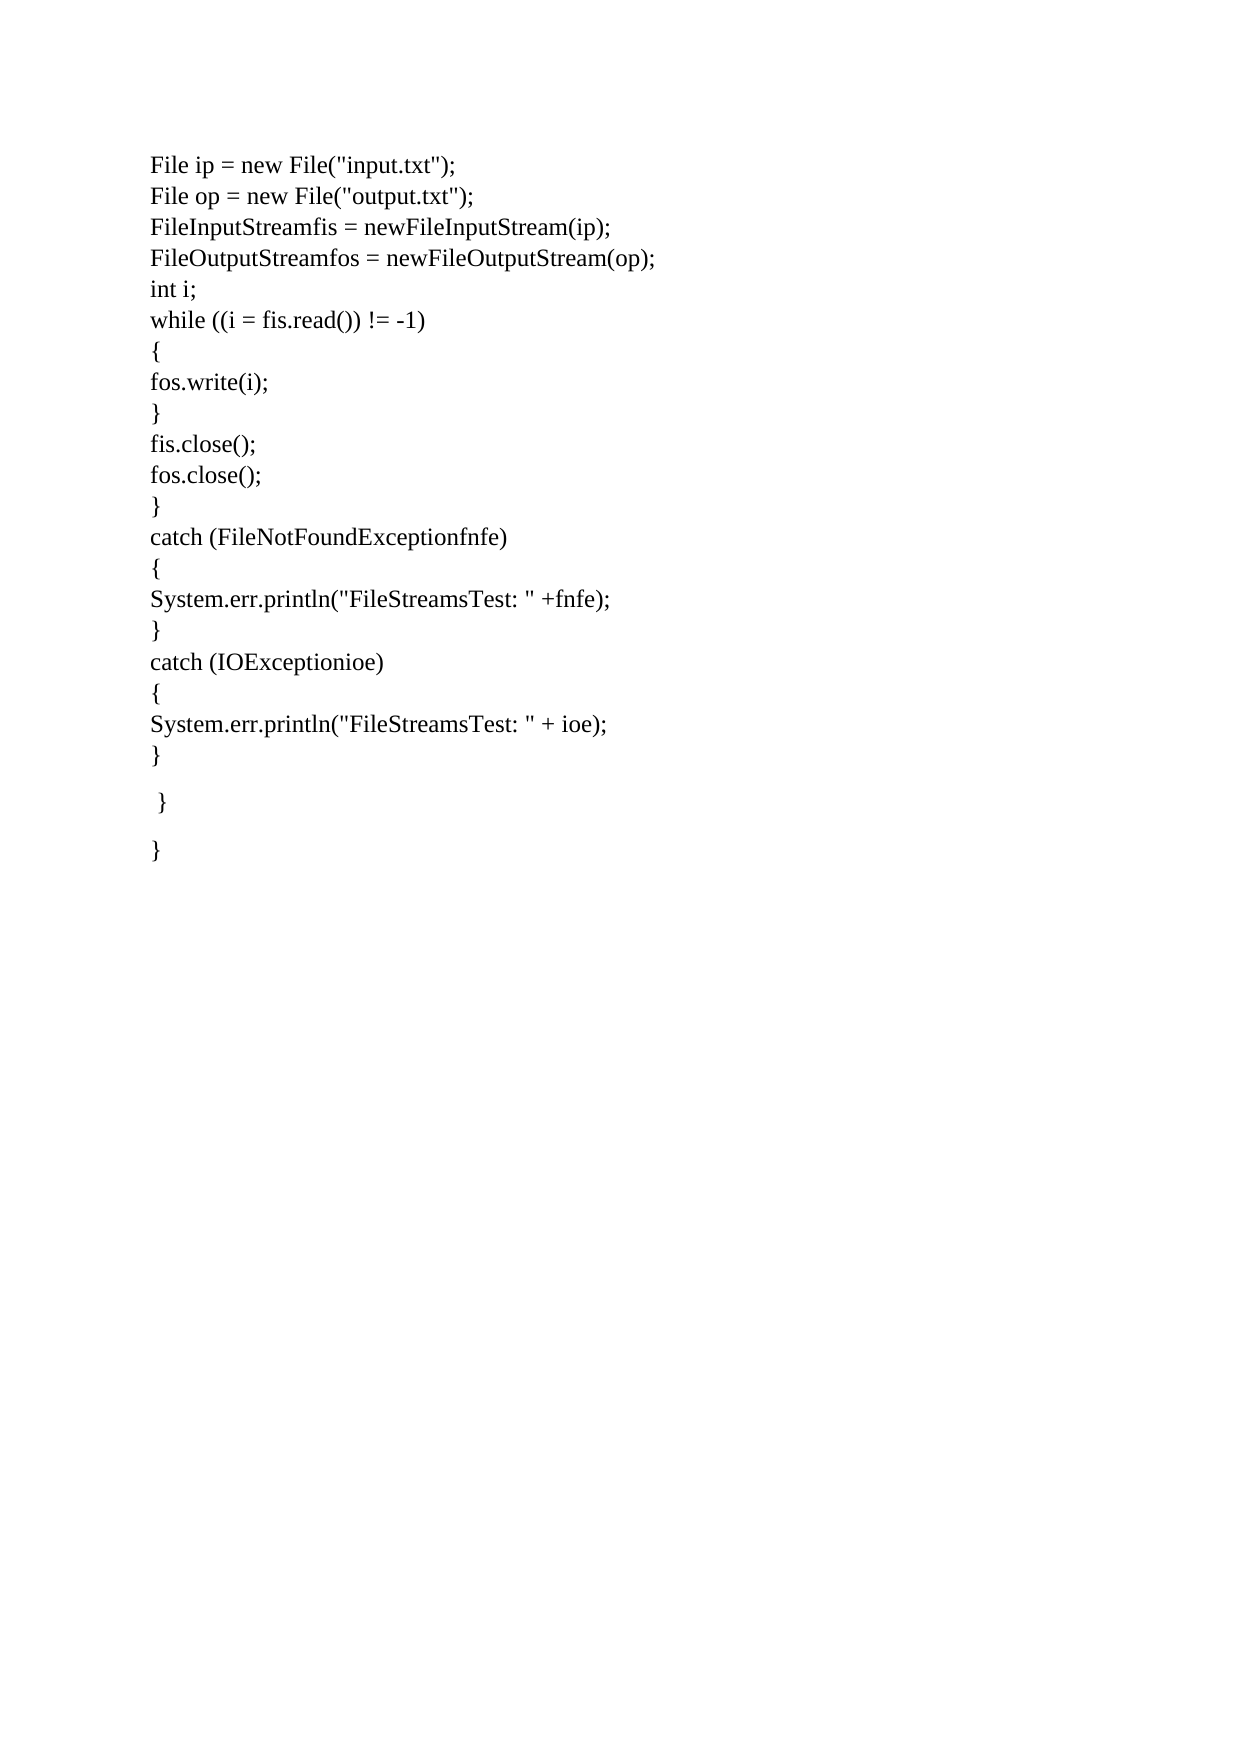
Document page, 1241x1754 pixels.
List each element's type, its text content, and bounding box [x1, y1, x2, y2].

text fos.close(); [150, 460, 1090, 489]
text catch (IOExceptionioe) [150, 647, 1090, 675]
text } [150, 740, 1090, 768]
text } [150, 491, 1090, 520]
text { [150, 553, 1090, 582]
text { [150, 336, 1090, 365]
text } [150, 616, 1090, 644]
text } [150, 835, 1090, 864]
text FileInputStreamfis = newFileInputStream(ip); [150, 212, 1090, 241]
text catch (FileNotFoundExceptionfnfe) [150, 522, 1090, 551]
text File op = new File("output.txt"); [150, 181, 1090, 210]
text fos.write(i); [150, 367, 1090, 396]
text System.err.println("FileStreamsTest: " +fnfe); [150, 584, 1090, 613]
text while ((i = fis.read()) != -1) [150, 305, 1090, 334]
text { [150, 678, 1090, 706]
text } [150, 398, 1090, 427]
text int i; [150, 274, 1090, 303]
text fis.close(); [150, 429, 1090, 458]
text FileOutputStreamfos = newFileOutputStream(op); [150, 243, 1090, 272]
text File ip = new File("input.txt"); [150, 150, 1090, 179]
text } [150, 787, 1090, 816]
text System.err.println("FileStreamsTest: " + ioe); [150, 709, 1090, 737]
